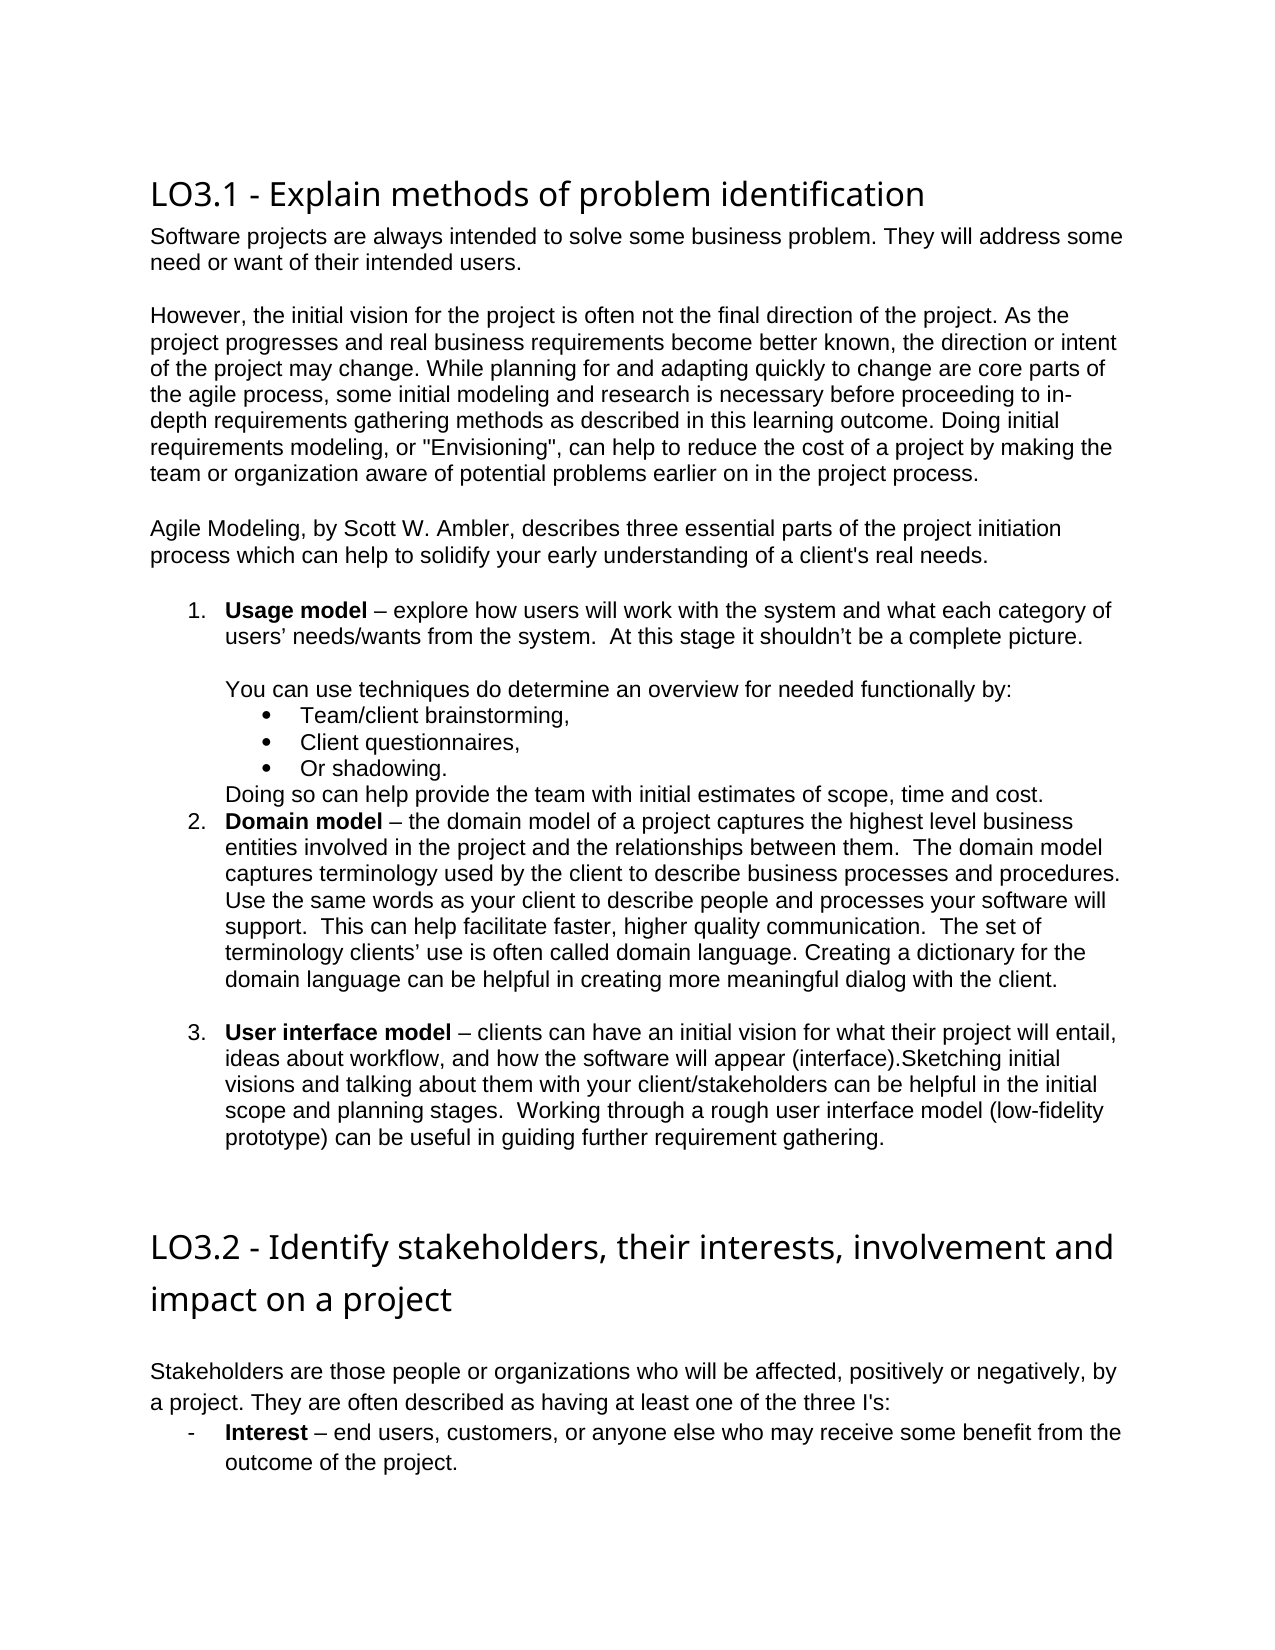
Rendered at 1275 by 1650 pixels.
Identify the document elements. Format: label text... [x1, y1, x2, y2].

list Interest – end users, customers, or anyone else who may receive some benefit from the outcome of the project. [187, 1419, 1125, 1475]
list Client questionnaires, [262, 728, 1125, 755]
text Software projects are always intended to solve some business problem. They will address some need or want of their intended users. [150, 223, 1125, 276]
list User interface model – clients can have an initial vision for what their project will entail, ideas about workflow, and how the software will appear (interface).Sketching initial visions and talking about them with your client/stakeholders can be helpful in the initial scope and planning stages. Working through a rough user interface model (low-fidelity prototype) can be useful in guiding further requirement gathering. [187, 1018, 1125, 1203]
list Or shadowing. [262, 755, 1125, 781]
text Doing so can help provide the team with initial estimates of scope, time and cost. [150, 781, 1125, 808]
text Agile Modeling, by Scott W. Ambler, describes three essential parts of the project initiation process which can help to solidify your early understanding of a client's real needs. [150, 515, 1125, 568]
text Stakeholders are those people or organizations who will be affected, positively or negatively, by a project. They are often described as having at least one of the three I's: [150, 1358, 1125, 1415]
list Usage model – explore how users will work with the system and what each category of users’ needs/wants from the system. At this stage it shouldn’t be a complete picture. You can use techniques do determine an overview for needed functionally by: [187, 597, 1125, 702]
list Domain model – the domain model of a project captures the highest level business entities involved in the project and the relationships between them. The domain model captures terminology used by the client to describe business processes and procedures. [187, 808, 1125, 887]
subtitle LO3.1 - Explain methods of problem identification [150, 171, 1125, 216]
text Use the same words as your client to describe people and processes your software will support. This can help facilitate faster, higher quality communication. The set of terminology clients’ use is often called domain language. Creating a dictionary for the domain language can be helpful in creating more meaningful dialog with the client. [225, 887, 1125, 1018]
text However, the initial vision for the project is often not the final direction of the project. As the project progresses and real business requirements become better known, the direction or intent of the project may change. While planning for and adapting quickly to change are core parts of the agile process, some initial modeling and research is necessary before proceeding to in-depth requirements gathering methods as described in this learning outcome. Doing initial requirements modeling, or "Envisioning", can help to reduce the cost of a project by making the team or organization aware of potential problems earlier on in the project process. [150, 302, 1125, 487]
subtitle LO3.2 - Identify stakeholders, their interests, involvement and impact on a project [150, 1224, 1125, 1321]
list Team/client brainstorming, [262, 702, 1125, 728]
